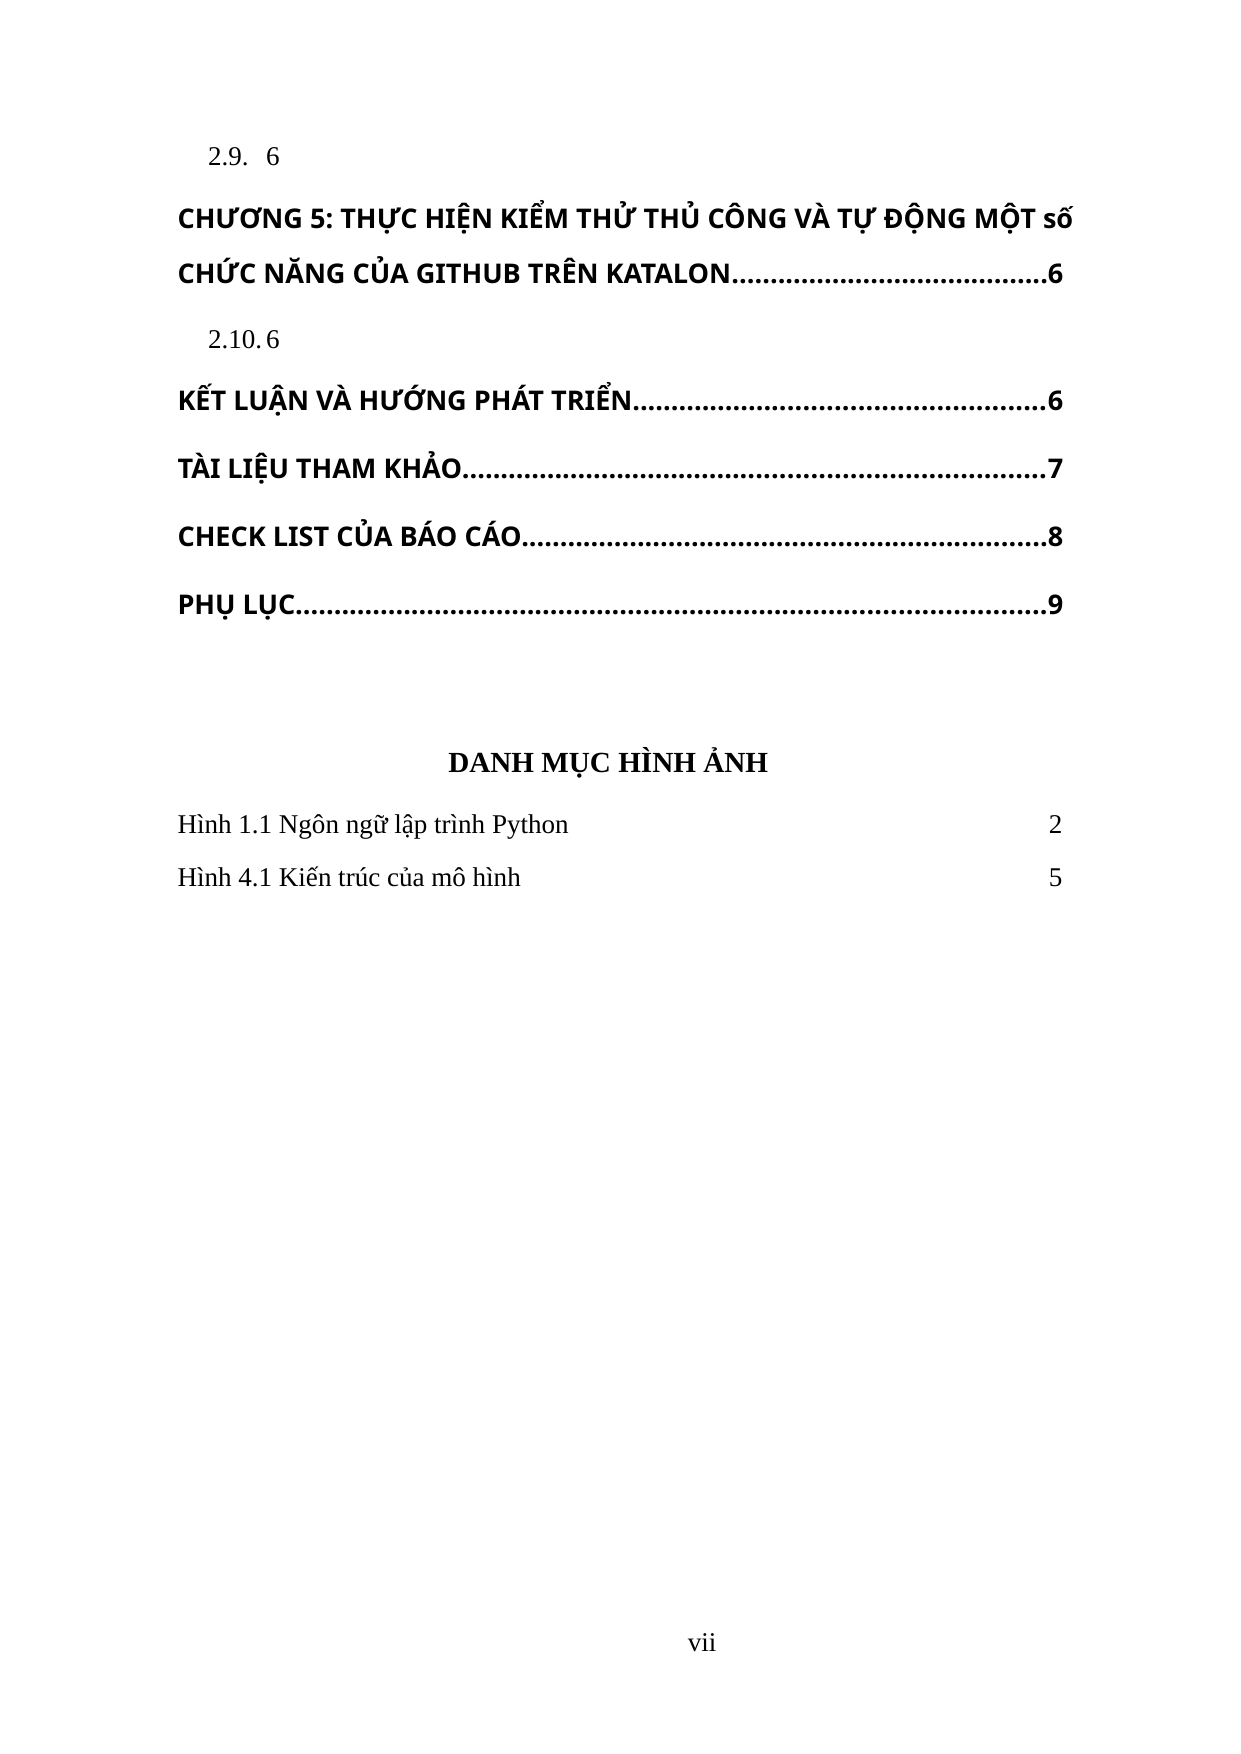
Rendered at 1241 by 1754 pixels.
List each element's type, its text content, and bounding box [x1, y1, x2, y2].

subtitle DANH MỤC HÌNH ẢNH [65, 745, 1152, 778]
